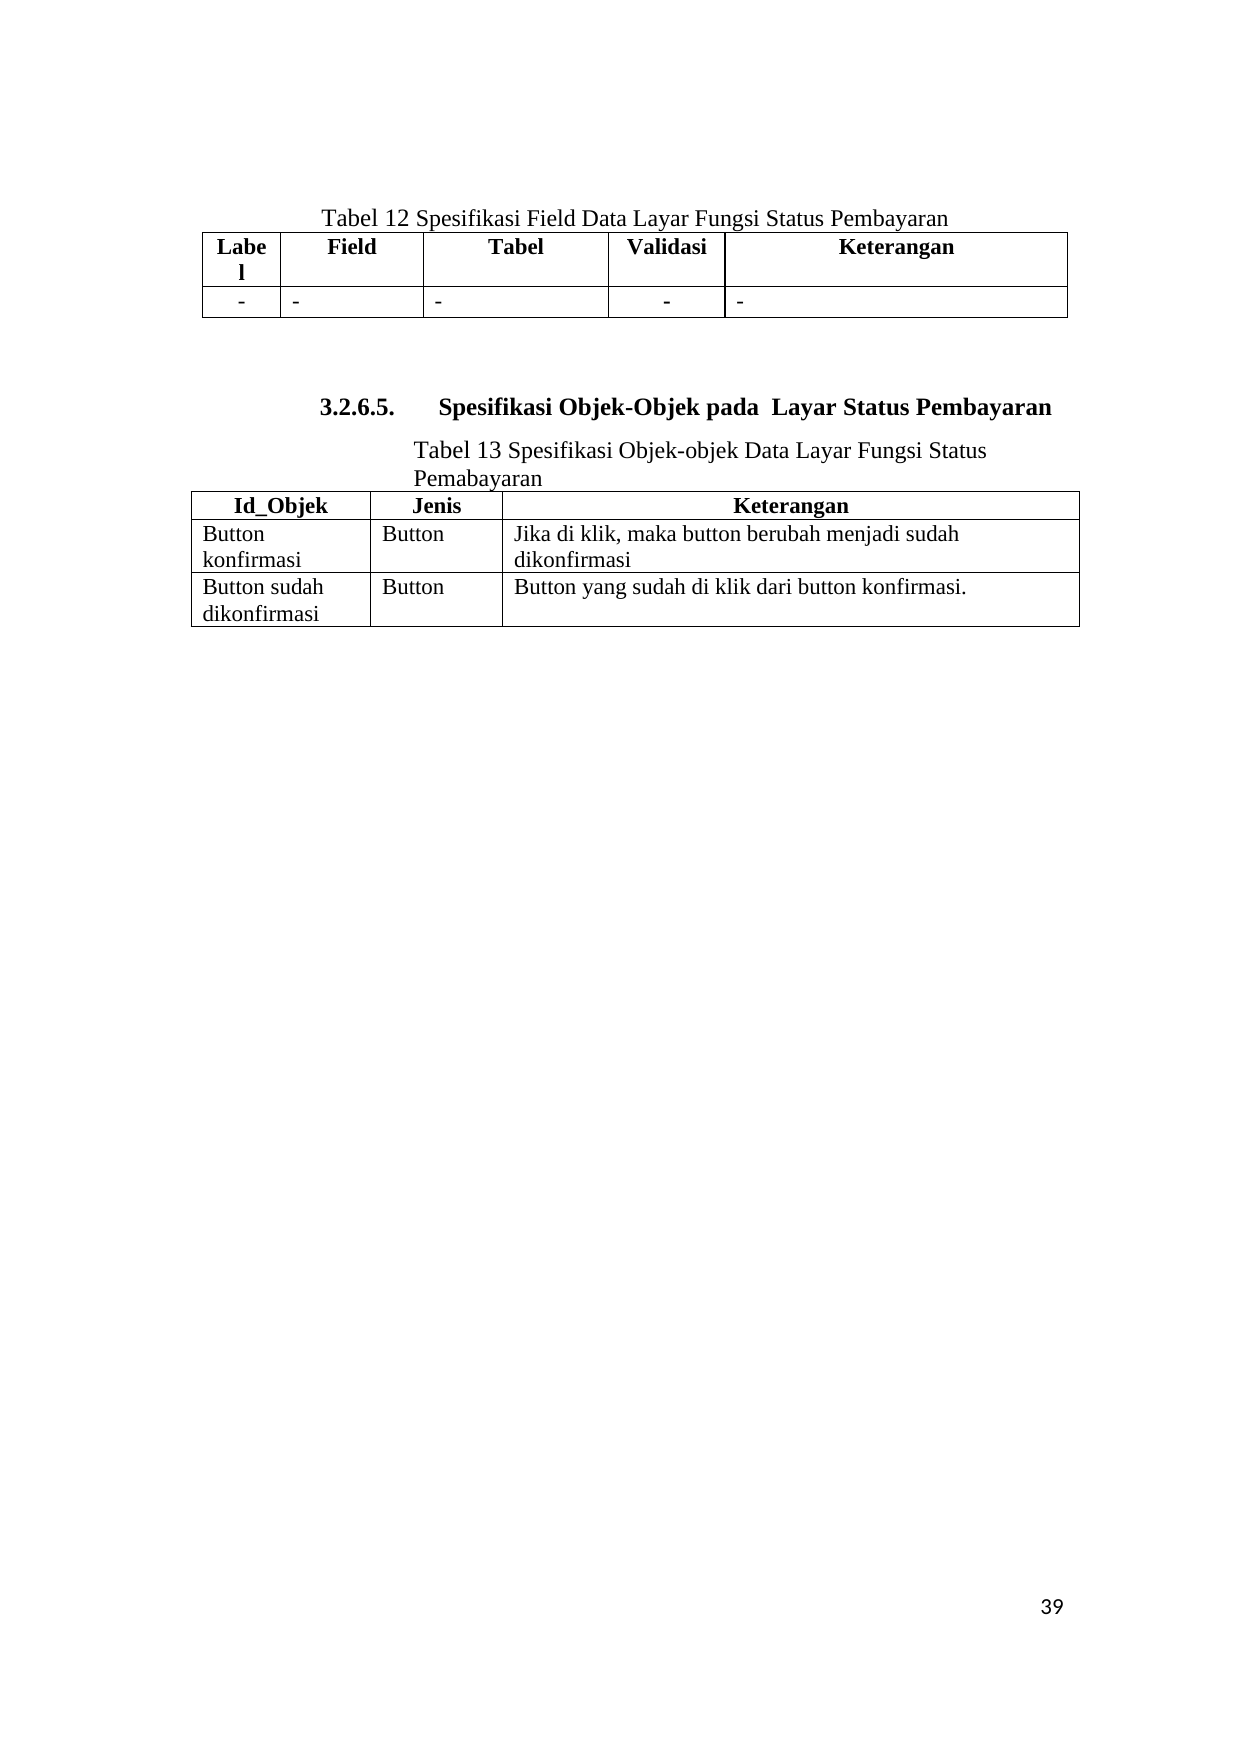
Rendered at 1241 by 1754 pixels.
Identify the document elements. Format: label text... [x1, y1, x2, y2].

table_cell - [281, 287, 423, 317]
text Tabel 12 Spesifikasi Field Data Layar Fungsi Status Pembayaran [207, 203, 1063, 232]
table_header Tabel [424, 233, 608, 286]
text Tabel 13 Spesifikasi Objek-objek Data Layar Fungsi Status Pemabayaran [413, 435, 1063, 491]
table_cell - [203, 287, 280, 317]
subtitle Spesifikasi Objek-Objek pada Layar Status Pembayaran [319, 392, 1063, 420]
table_cell Button [371, 573, 502, 626]
table_cell Button sudah dikonfirmasi [192, 573, 370, 626]
table_cell - [424, 287, 608, 317]
table_cell Button yang sudah di klik dari button konfirmasi. [503, 573, 1079, 626]
table_header Jenis [371, 492, 502, 518]
table_header Id_Objek [192, 492, 370, 518]
table_cell Jika di klik, maka button berubah menjadi sudah dikonfirmasi [503, 520, 1079, 572]
table_header Field [281, 233, 423, 286]
table_header Keterangan [726, 233, 1067, 286]
table_header Label [203, 233, 280, 286]
table_cell - [609, 287, 724, 317]
table_cell Button konfirmasi [192, 520, 370, 572]
table_header Keterangan [503, 492, 1079, 518]
table_cell Button [371, 520, 502, 572]
table_header Validasi [609, 233, 724, 286]
table_cell - [726, 287, 1067, 317]
